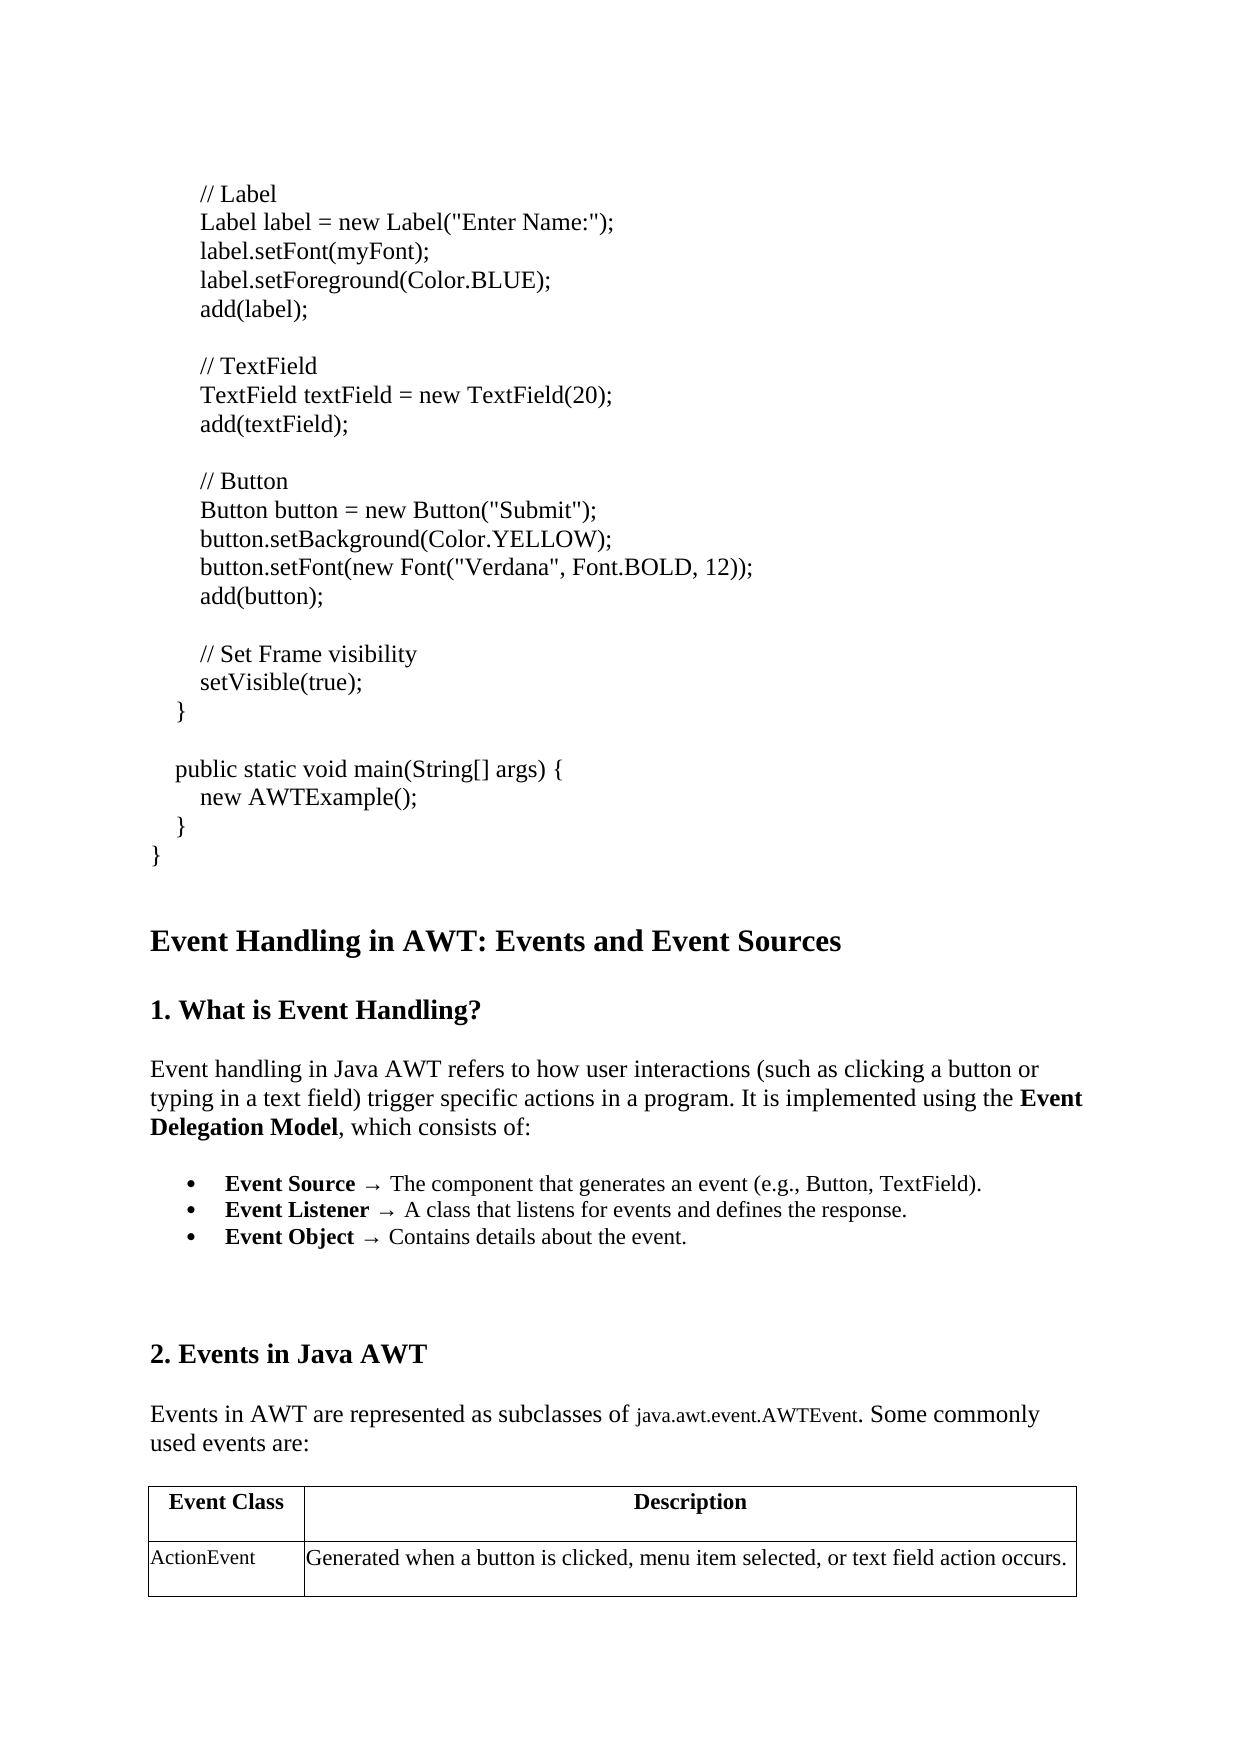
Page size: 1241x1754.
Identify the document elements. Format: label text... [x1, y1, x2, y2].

list Event Source → The component that generates an event (e.g., Button, TextField). [187, 1170, 1090, 1196]
text // Set Frame visibility [150, 639, 1090, 667]
text } [150, 696, 1090, 725]
text Event handling in Java AWT refers to how user interactions (such as clicking a button or typing in a text field) trigger specific actions in a program. It is implemented using the Event Delegation Model, which consists of: [150, 1054, 1090, 1141]
table_header Event Class [149, 1487, 304, 1541]
text Button button = new Button("Submit"); [150, 495, 1090, 524]
text Events in AWT are represented as subclasses of java.awt.event.AWTEvent. Some commonly used events are: [150, 1399, 1090, 1457]
text } [150, 840, 1090, 869]
text Label label = new Label("Enter Name:"); [150, 207, 1090, 236]
subtitle 2. Events in Java AWT [150, 1338, 1090, 1370]
table_cell Generated when a button is clicked, menu item selected, or text field action occurs. [305, 1542, 1076, 1596]
text button.setBackground(Color.YELLOW); [150, 524, 1090, 552]
text // Button [150, 466, 1090, 495]
list Event Object → Contains details about the event. [187, 1223, 1090, 1249]
text add(textField); [150, 409, 1090, 437]
text setVisible(true); [150, 667, 1090, 696]
table_header Description [305, 1487, 1076, 1541]
text TextField textField = new TextField(20); [150, 380, 1090, 409]
text new AWTExample(); [150, 782, 1090, 811]
text add(label); [150, 294, 1090, 322]
table_cell ActionEvent [149, 1542, 304, 1596]
text label.setForeground(Color.BLUE); [150, 265, 1090, 294]
subtitle Event Handling in AWT: Events and Event Sources [150, 923, 1090, 958]
subtitle 1. What is Event Handling? [150, 993, 1090, 1025]
text add(button); [150, 581, 1090, 610]
list Event Listener → A class that listens for events and defines the response. [187, 1196, 1090, 1223]
text button.setFont(new Font("Verdana", Font.BOLD, 12)); [150, 552, 1090, 581]
text public static void main(String[] args) { [150, 754, 1090, 782]
text } [150, 811, 1090, 840]
text label.setFont(myFont); [150, 236, 1090, 265]
text // Label [150, 179, 1090, 207]
text // TextField [150, 351, 1090, 380]
